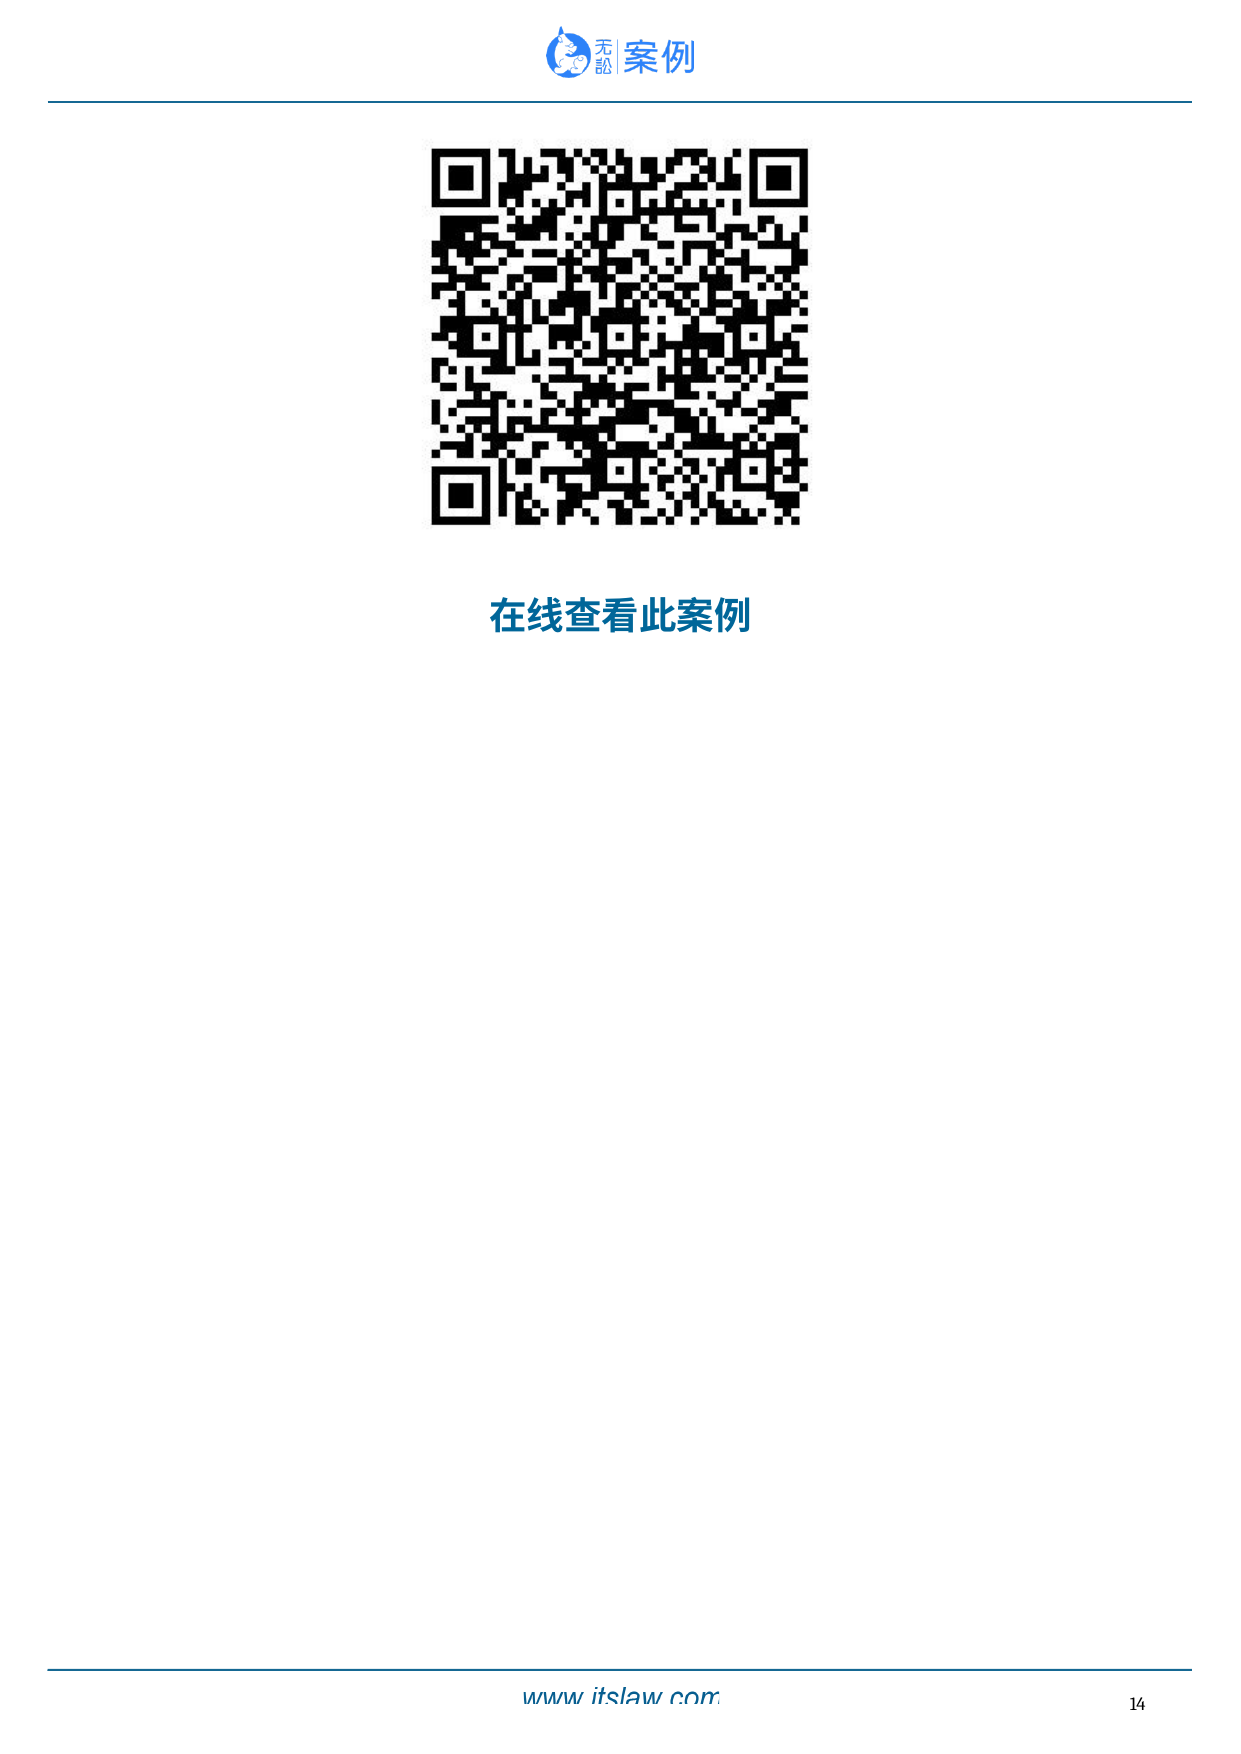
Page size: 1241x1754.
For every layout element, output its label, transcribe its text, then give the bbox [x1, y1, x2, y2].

text 在线查看此案例 [94, 569, 1146, 657]
picture [523, 1687, 720, 1704]
picture [411, 128, 829, 546]
picture [546, 26, 694, 78]
